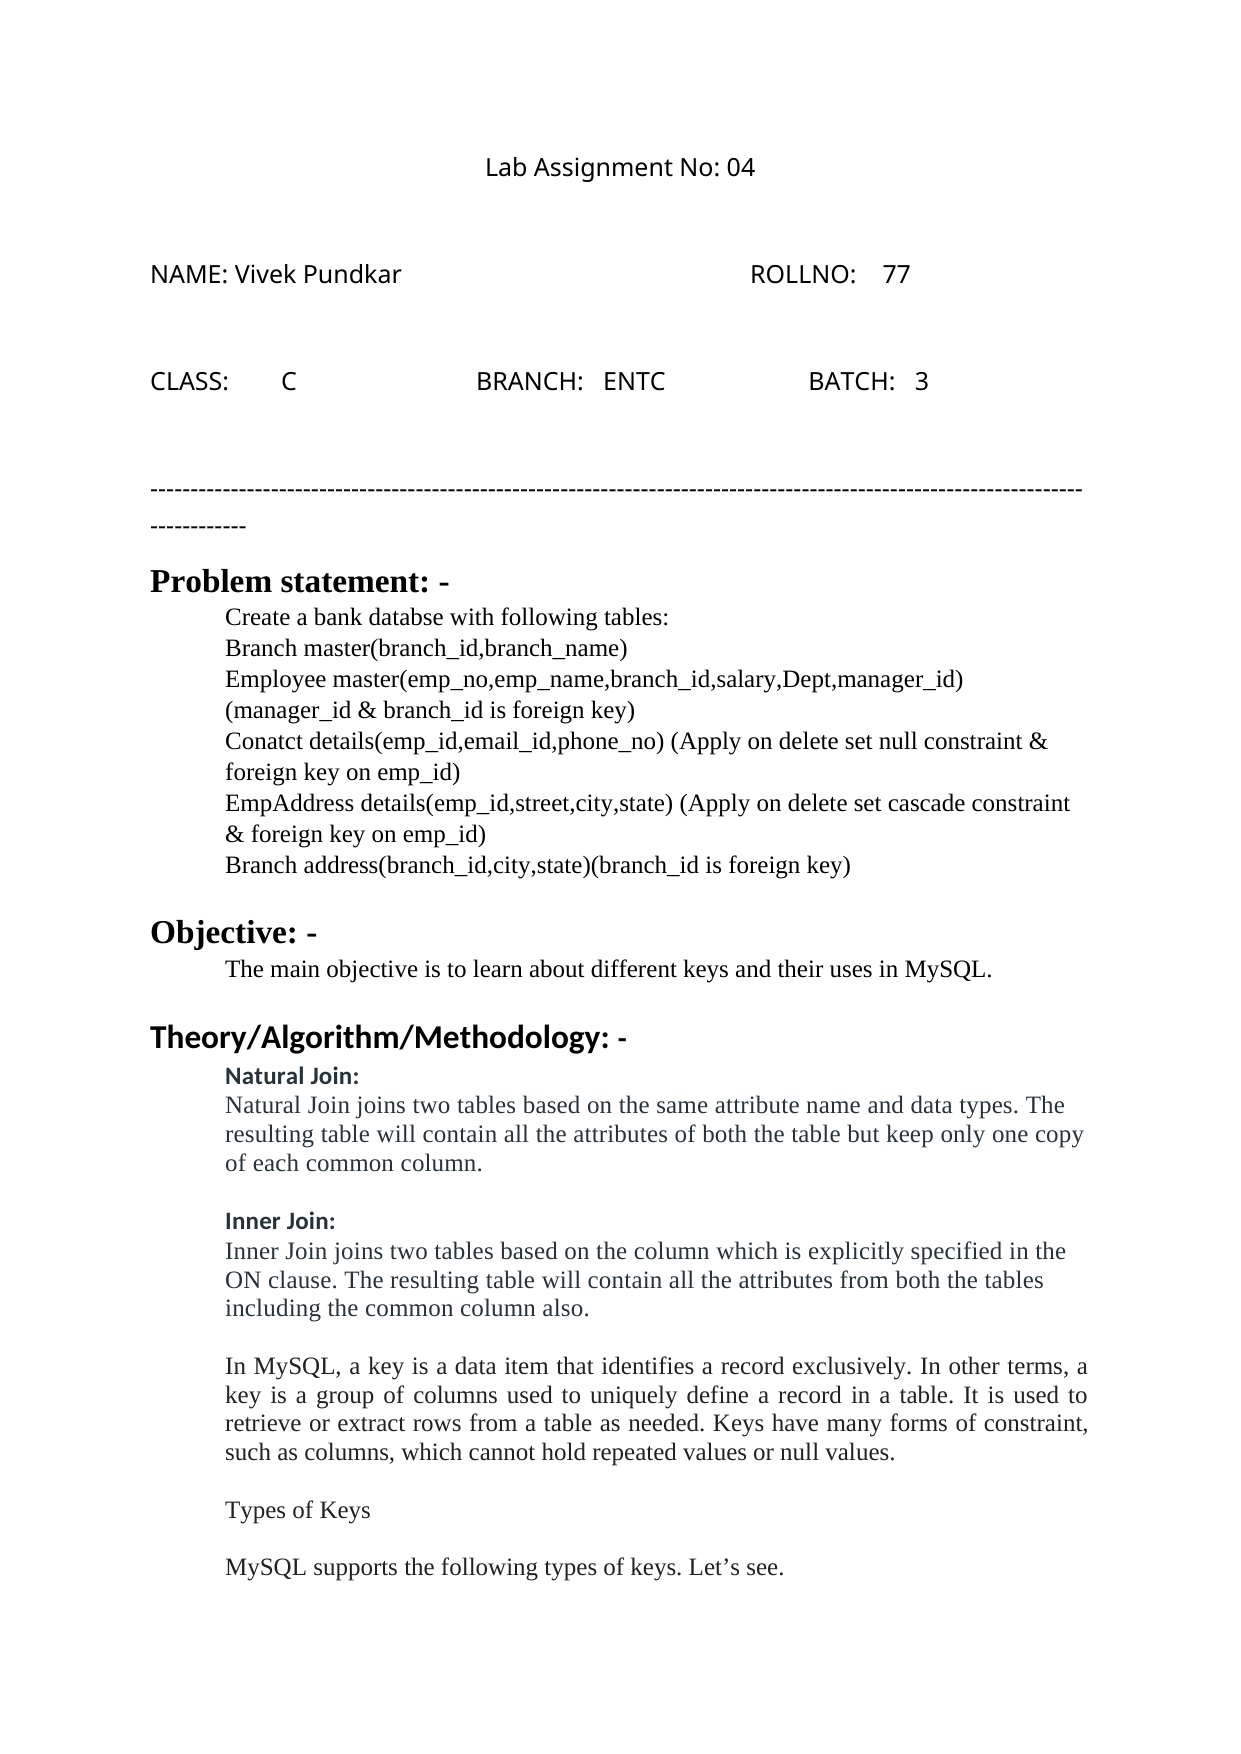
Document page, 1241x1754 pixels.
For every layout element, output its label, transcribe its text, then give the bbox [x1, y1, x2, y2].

text Lab Assignment No: 04 [150, 150, 1090, 184]
text EmpAddress details(emp_id,street,city,state) (Apply on delete set cascade constraint & foreign key on emp_id) [225, 788, 1090, 848]
text Types of Keys [225, 1495, 1090, 1523]
text Create a bank databse with following tables: [225, 602, 1090, 631]
text Inner Join: Inner Join joins two tables based on the column which is explicitly specified in the ON clause. The resulting table will contain all the attributes from both the tables including the common column also. [225, 1206, 1090, 1322]
text Conatct details(emp_id,email_id,phone_no) (Apply on delete set null constraint & foreign key on emp_id) [225, 726, 1090, 786]
text The main objective is to learn about different keys and their uses in MySQL. [225, 954, 1090, 983]
text Employee master(emp_no,emp_name,branch_id,salary,Dept,manager_id) (manager_id & branch_id is foreign key) [225, 664, 1090, 724]
text Natural Join: Natural Join joins two tables based on the same attribute name and data types. The resulting table will contain all the attributes of both the table but keep only one copy of each common column. [361, 1060, 1090, 1177]
text Branch master(branch_id,branch_name) [225, 633, 1090, 662]
text Theory/Algorithm/Methodology: - [150, 1016, 1090, 1057]
text CLASS: C BRANCH: ENTC BATCH: 3 [150, 364, 1090, 398]
text -------------------------------------------------------------------------------------------------------------------------------- [150, 471, 1090, 541]
text In MySQL, a key is a data item that identifies a record exclusively. In other terms, a key is a group of columns used to uniquely define a record in a table. It is used to retrieve or extract rows from a table as needed. Keys have many forms of constraint, such as columns, which cannot hold repeated values or null values. [225, 1351, 1090, 1466]
text Objective: - [150, 913, 1090, 951]
text Branch address(branch_id,city,state)(branch_id is foreign key) [225, 851, 1090, 879]
text MySQL supports the following types of keys. Let’s see. [225, 1552, 1090, 1581]
text Problem statement: - [150, 561, 1090, 599]
text NAME: Vivek Pundkar ROLLNO: 77 [150, 257, 1090, 291]
